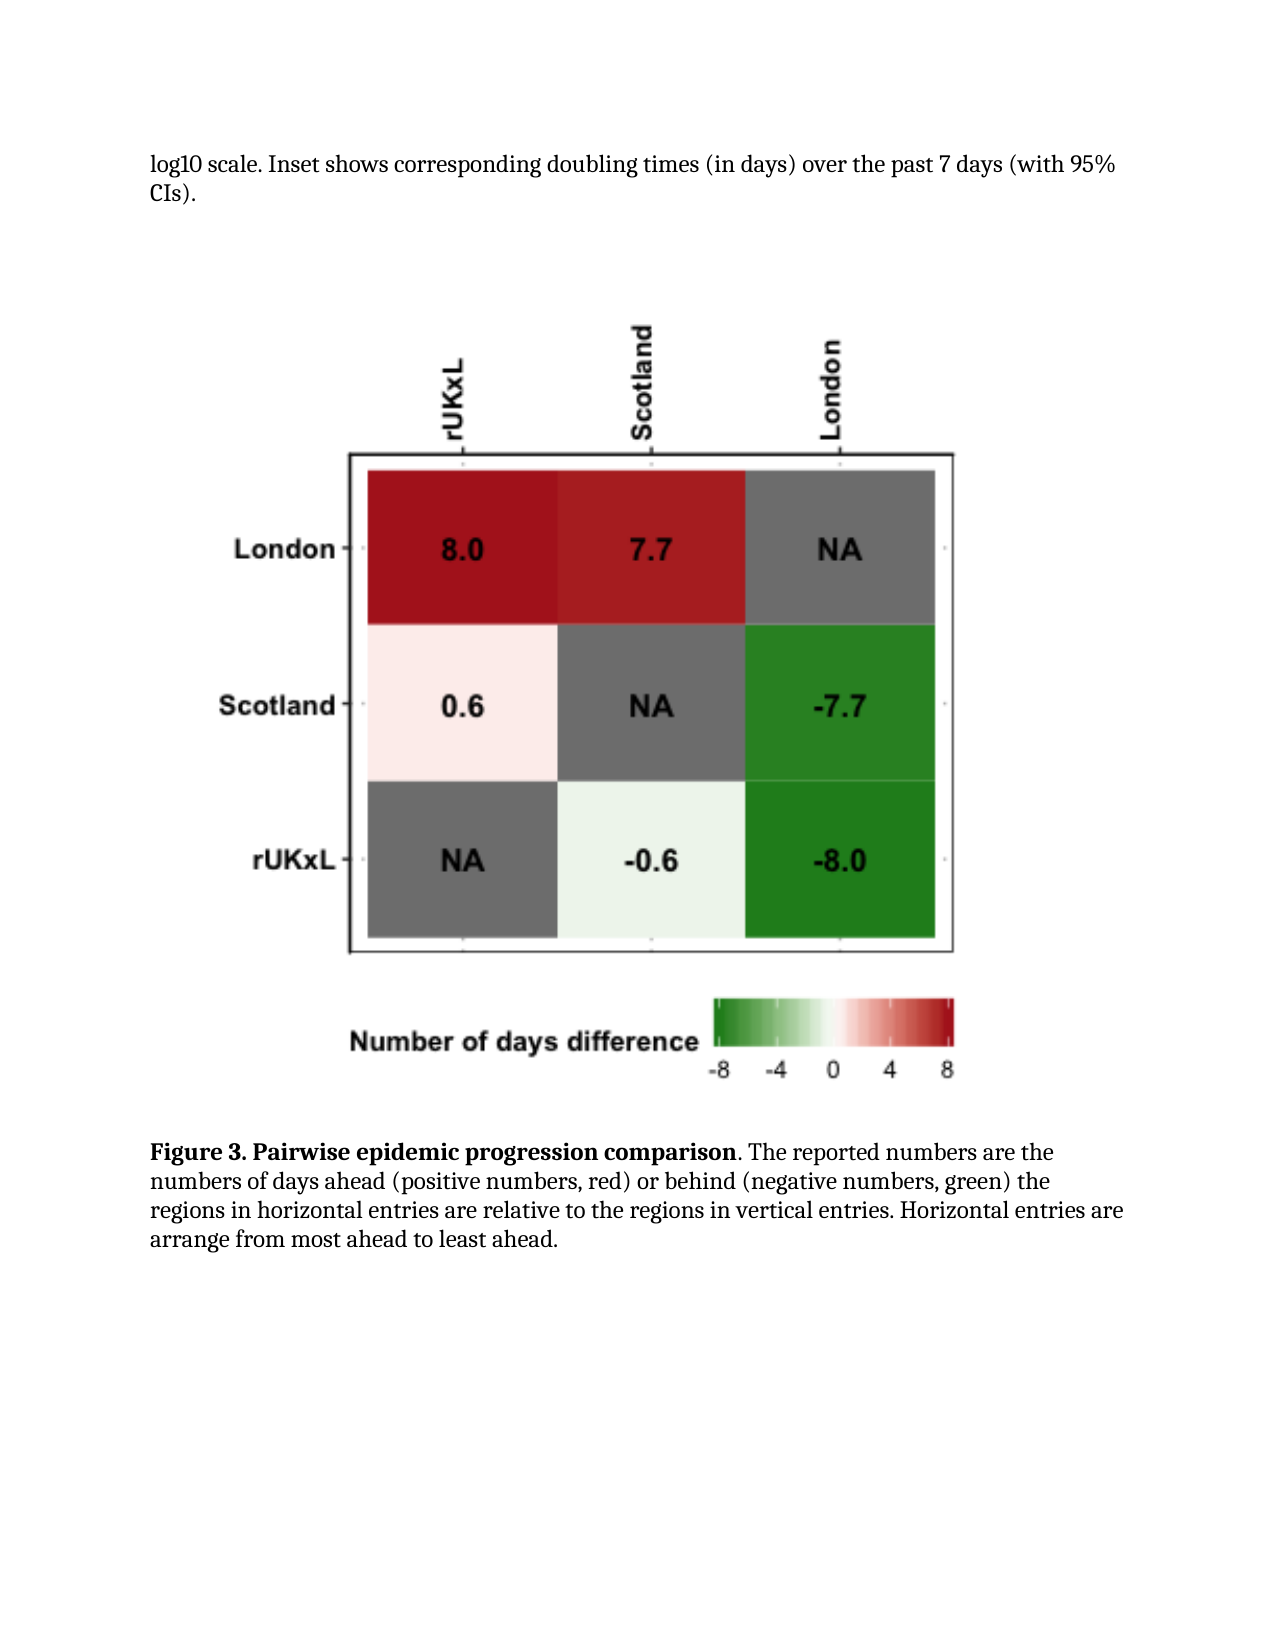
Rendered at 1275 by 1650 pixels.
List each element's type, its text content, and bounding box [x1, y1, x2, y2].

text Figure 3. Pairwise epidemic progression comparison. The reported numbers are the numbers of days ahead (positive numbers, red) or behind (negative numbers, green) the regions in horizontal entries are relative to the regions in vertical entries. Horizontal entries are arrange from most ahead to least ahead. [150, 1138, 1125, 1253]
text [150, 150, 1125, 207]
picture [168, 273, 969, 1114]
